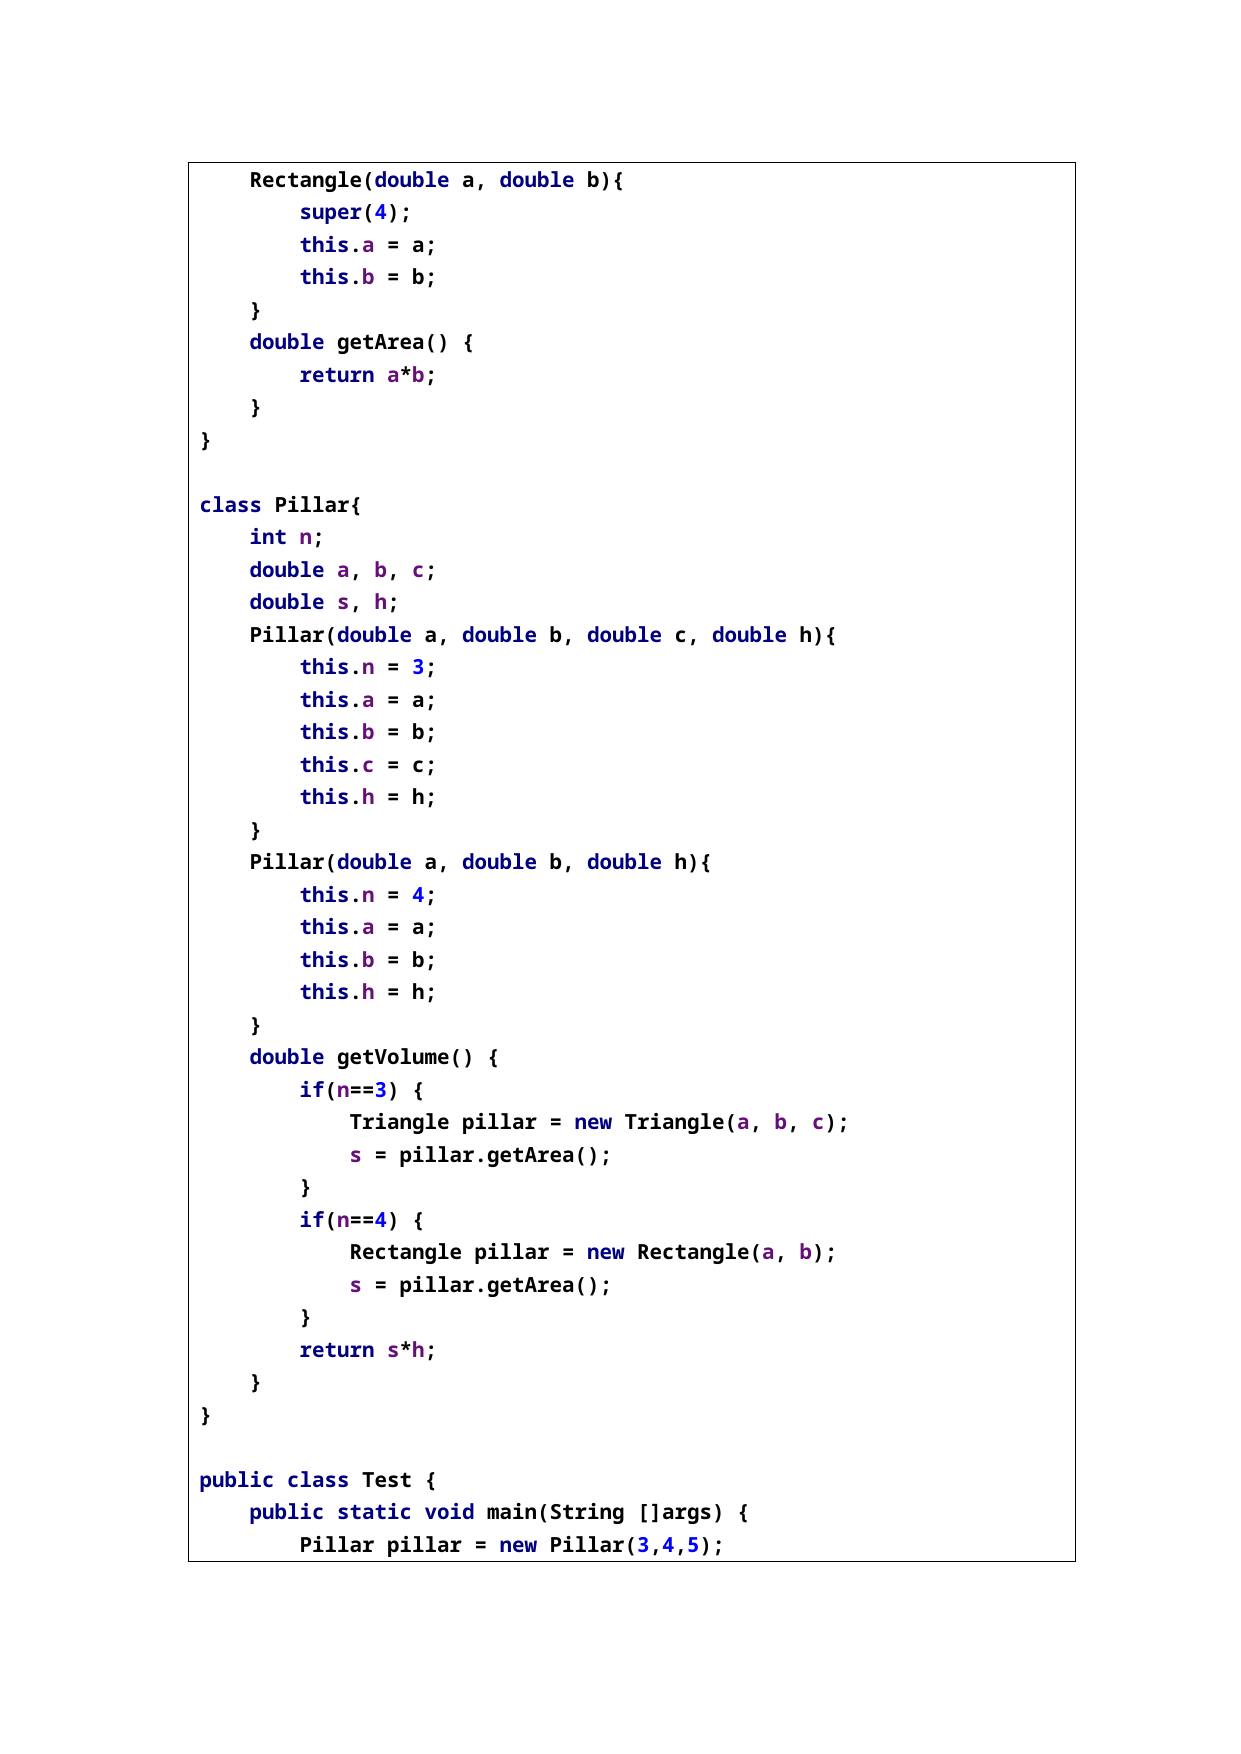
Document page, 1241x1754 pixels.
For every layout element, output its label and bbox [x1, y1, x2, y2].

table_header [189, 163, 1075, 1561]
